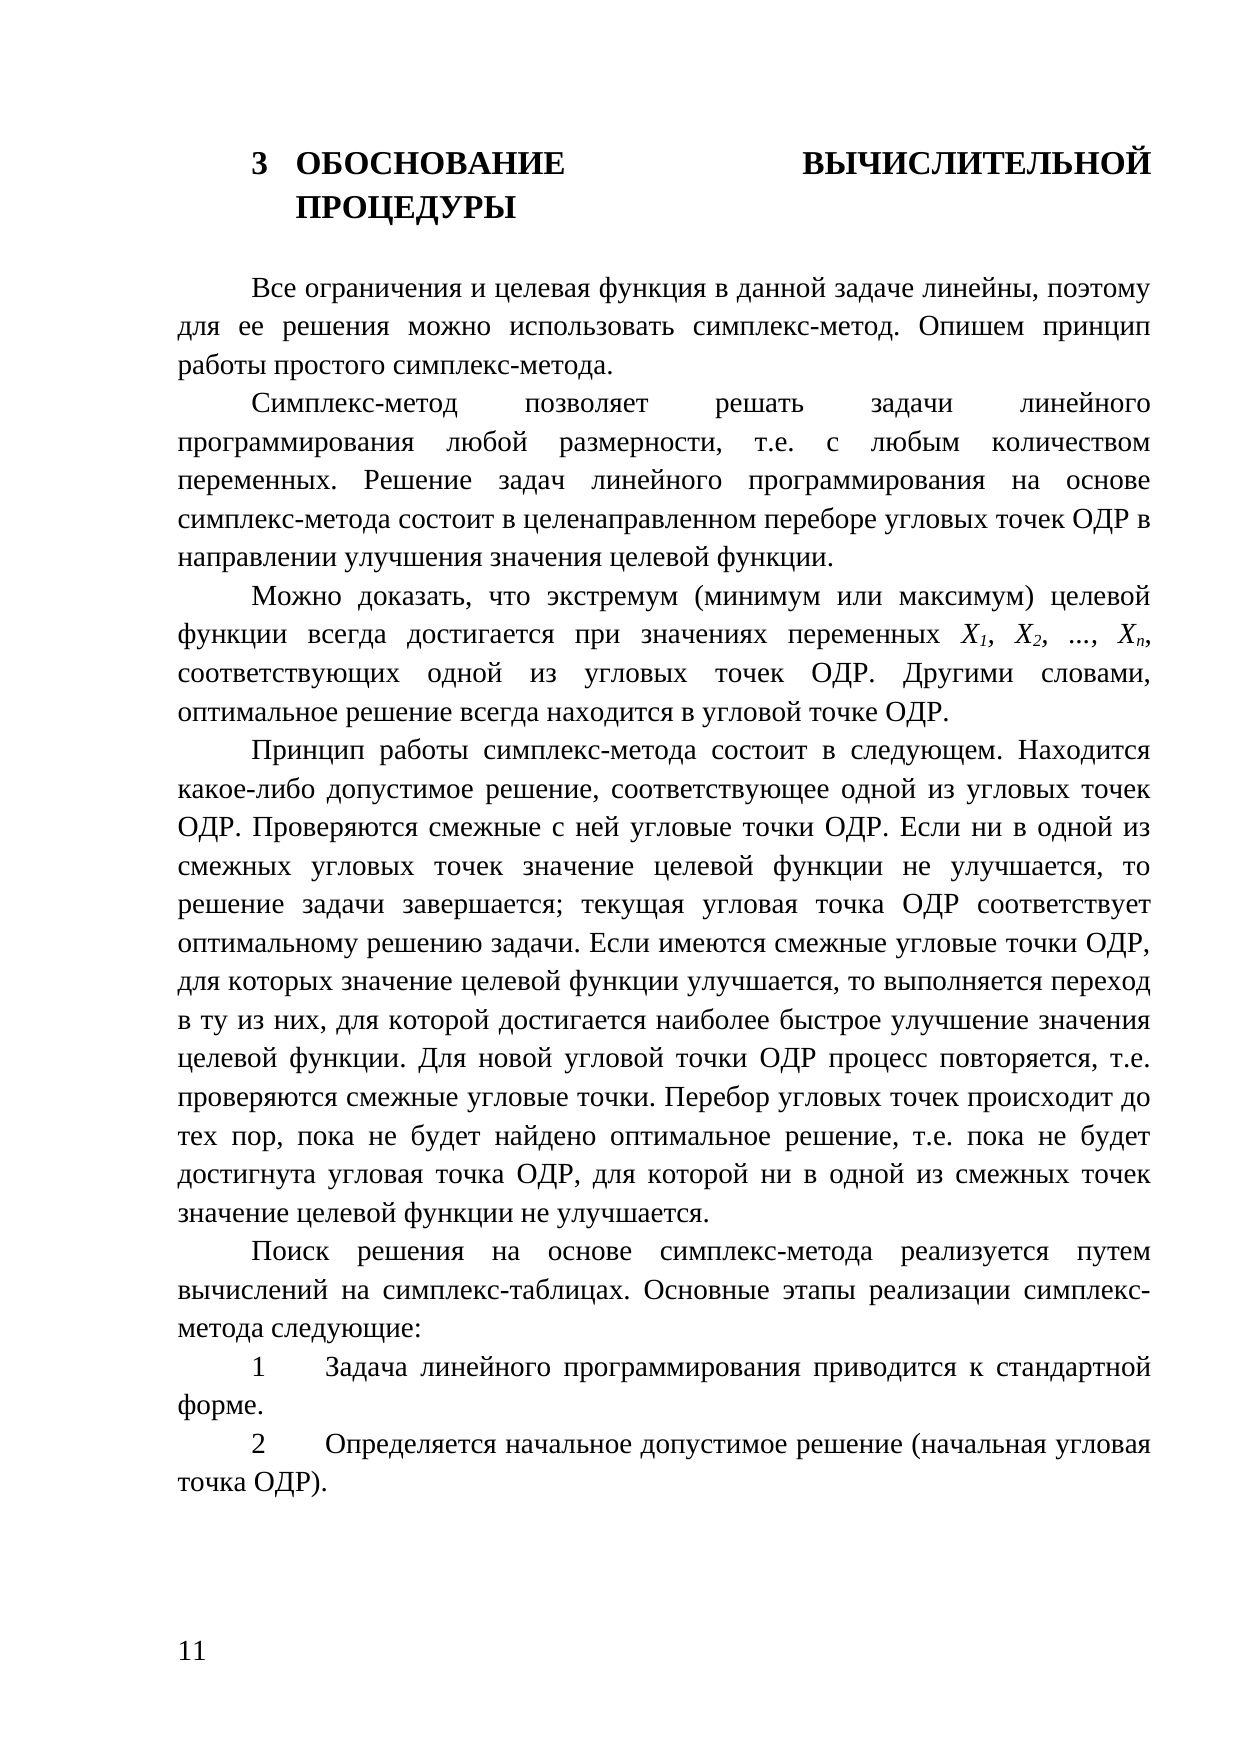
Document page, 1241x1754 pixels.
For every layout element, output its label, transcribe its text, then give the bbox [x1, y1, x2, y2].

text Все ограничения и целевая функция в данной задаче линейны, поэтому для ее решения можно использовать симплекс-метод. Опишем принцип работы простого симплекс-метода. [177, 270, 1152, 380]
text Симплекс-метод позволяет решать задачи линейного программирования любой размерности, т.е. с любым количеством переменных. Решение задач линейного программирования на основе симплекс-метода состоит в целенаправленном переборе угловых точек ОДР в направлении улучшения значения целевой функции. [177, 385, 1152, 573]
text Можно доказать, что экстремум (минимум или максимум) целевой функции всегда достигается при значениях переменных X1, X2, ..., Xn, соответствующих одной из угловых точек ОДР. Другими словами, оптимальное решение всегда находится в угловой точке ОДР. [177, 578, 1152, 727]
text 2 Определяется начальное допустимое решение (начальная угловая точка ОДР). [177, 1426, 1152, 1498]
text Принцип работы симплекс-метода состоит в следующем. Находится какое-либо допустимое решение, соответствующее одной из угловых точек ОДР. Проверяются смежные с ней угловые точки ОДР. Если ни в одной из смежных угловых точек значение целевой функции не улучшается, то решение задачи завершается; текущая угловая точка ОДР соответствует оптимальному решению задачи. Если имеются смежные угловые точки ОДР, для которых значение целевой функции улучшается, то выполняется переход в ту из них, для которой достигается наиболее быстрое улучшение значения целевой функции. Для новой угловой точки ОДР процесс повторяется, т.е. проверяются смежные угловые точки. Перебор угловых точек происходит до тех пор, пока не будет найдено оптимальное решение, т.е. пока не будет достигнута угловая точка ОДР, для которой ни в одной из смежных точек значение целевой функции не улучшается. [177, 732, 1152, 1228]
text Поиск решения на основе симплекс-метода реализуется путем вычислений на симплекс-таблицах. Основные этапы реализации симплекс-метода следующие: [177, 1233, 1152, 1344]
subtitle 3 ОБОСНОВАНИЕ ВЫЧИСЛИТЕЛЬНОЙ ПРОЦЕДУРЫ [251, 143, 1152, 226]
text 1 Задача линейного программирования приводится к стандартной форме. [177, 1349, 1152, 1421]
